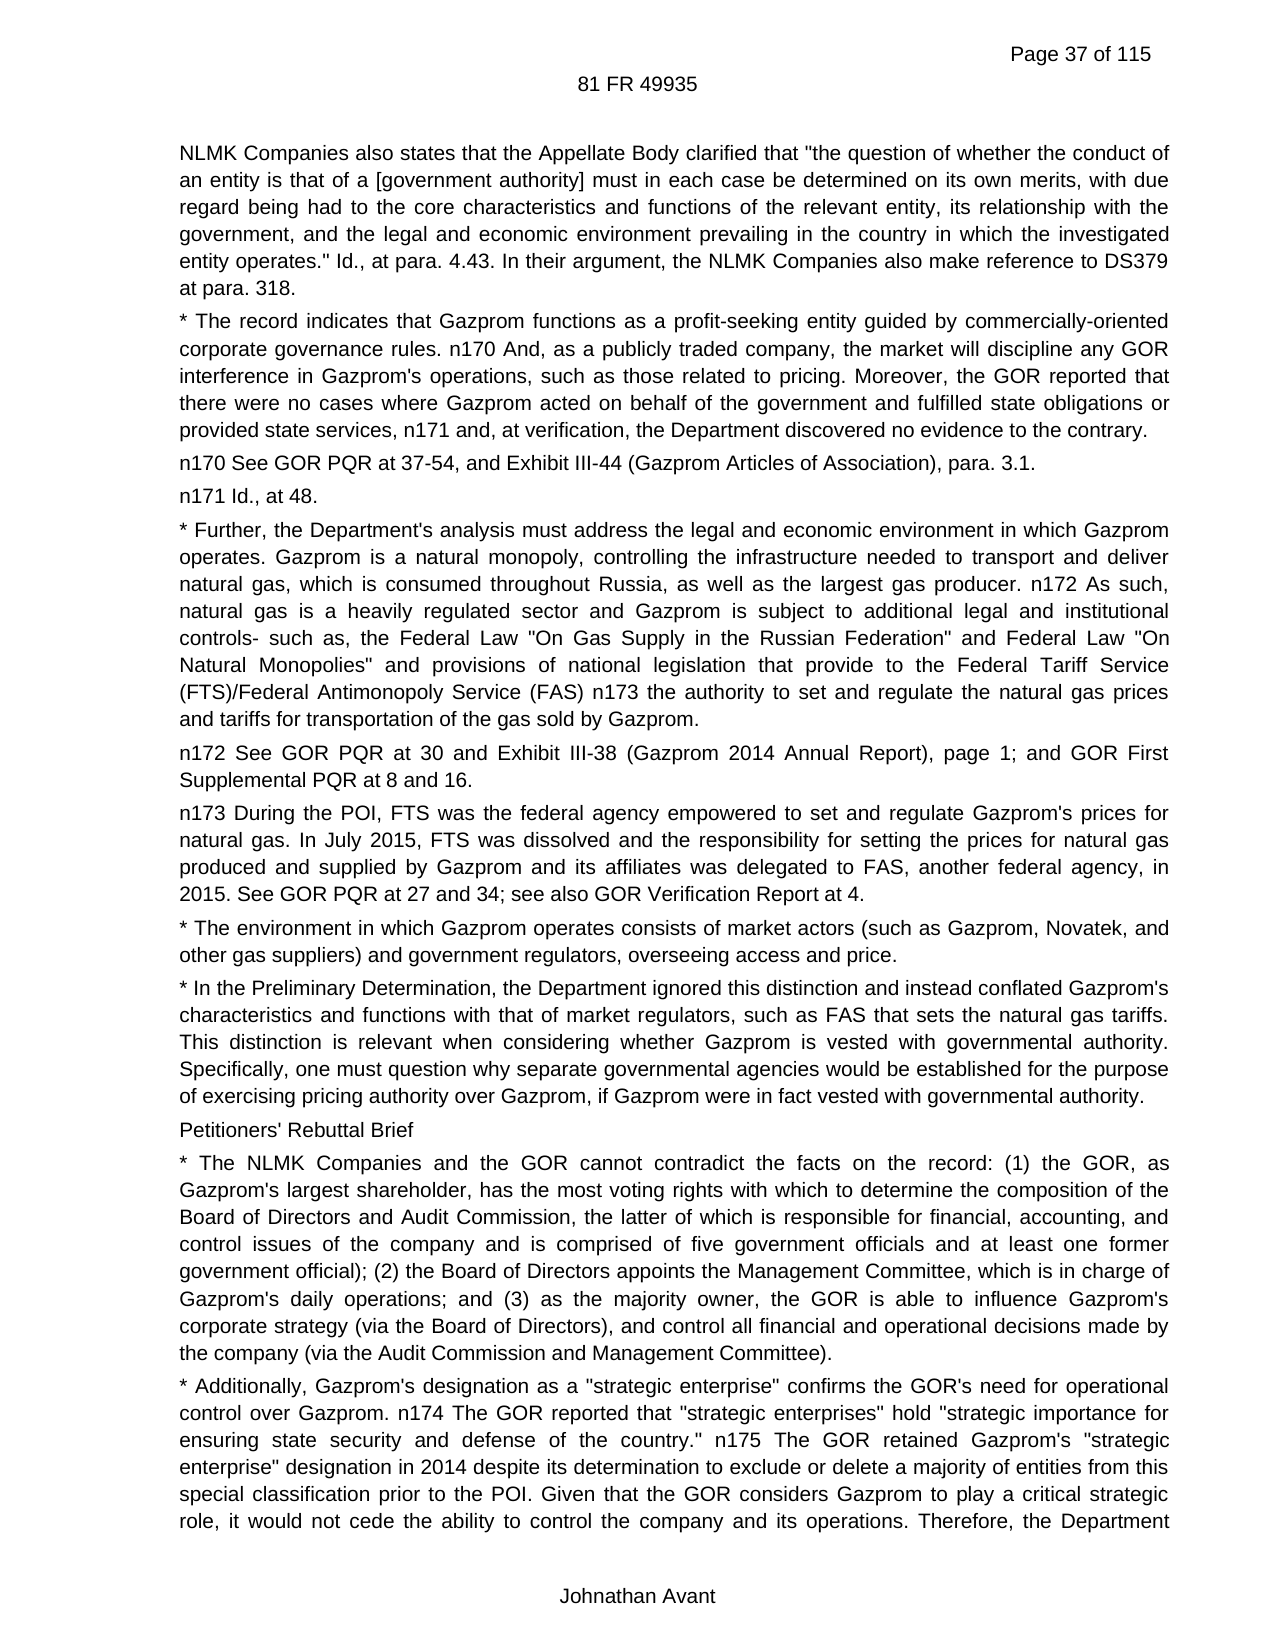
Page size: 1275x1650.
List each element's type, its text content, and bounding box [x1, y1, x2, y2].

text * The environment in which Gazprom operates consists of market actors (such as Gazprom, Novatek, and other gas suppliers) and government regulators, overseeing access and price. [179, 912, 1171, 967]
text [179, 137, 1171, 300]
text * In the Preliminary Determination, the Department ignored this distinction and instead conflated Gazprom's characteristics and functions with that of market regulators, such as FAS that sets the natural gas tariffs. This distinction is relevant when considering whether Gazprom is vested with governmental authority. Specifically, one must question why separate governmental agencies would be established for the purpose of exercising pricing authority over Gazprom, if Gazprom were in fact vested with governmental authority. [179, 973, 1171, 1108]
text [179, 1371, 1171, 1533]
text n170 See GOR PQR at 37-54, and Exhibit III-44 (Gazprom Articles of Association), para. 3.1. [179, 448, 1171, 475]
text n173 During the POI, FTS was the federal agency empowered to set and regulate Gazprom's prices for natural gas. In July 2015, FTS was dissolved and the responsibility for setting the prices for natural gas produced and supplied by Gazprom and its affiliates was delegated to FAS, another federal agency, in 2015. See GOR PQR at 27 and 34; see also GOR Verification Report at 4. [179, 798, 1171, 906]
text * Further, the Department's analysis must address the legal and economic environment in which Gazprom operates. Gazprom is a natural monopoly, controlling the infrastructure needed to transport and deliver natural gas, which is consumed throughout Russia, as well as the largest gas producer. n172 As such, natural gas is a heavily regulated sector and Gazprom is subject to additional legal and institutional controls- such as, the Federal Law "On Gas Supply in the Russian Federation" and Federal Law "On Natural Monopolies" and provisions of national legislation that provide to the Federal Tariff Service (FTS)/Federal Antimonopoly Service (FAS) n173 the authority to set and regulate the natural gas prices and tariffs for transportation of the gas sold by Gazprom. [179, 514, 1171, 731]
text n172 See GOR PQR at 30 and Exhibit III-38 (Gazprom 2014 Annual Report), page 1; and GOR First Supplemental PQR at 8 and 16. [179, 737, 1171, 792]
text * The NLMK Companies and the GOR cannot contradict the facts on the record: (1) the GOR, as Gazprom's largest shareholder, has the most voting rights with which to determine the composition of the Board of Directors and Audit Commission, the latter of which is responsible for financial, accounting, and control issues of the company and is comprised of five government officials and at least one former government official); (2) the Board of Directors appoints the Management Committee, which is in charge of Gazprom's daily operations; and (3) as the majority owner, the GOR is able to influence Gazprom's corporate strategy (via the Board of Directors), and control all financial and operational decisions made by the company (via the Audit Commission and Management Committee). [179, 1148, 1171, 1364]
text * The record indicates that Gazprom functions as a profit-seeking entity guided by commercially-oriented corporate governance rules. n170 And, as a publicly traded company, the market will discipline any GOR interference in Gazprom's operations, such as those related to pricing. Moreover, the GOR reported that there were no cases where Gazprom acted on behalf of the government and fulfilled state obligations or provided state services, n171 and, at verification, the Department discovered no evidence to the contrary. [179, 306, 1171, 442]
text Petitioners' Rebuttal Brief [179, 1114, 1171, 1142]
text n171 Id., at 48. [179, 481, 1171, 508]
